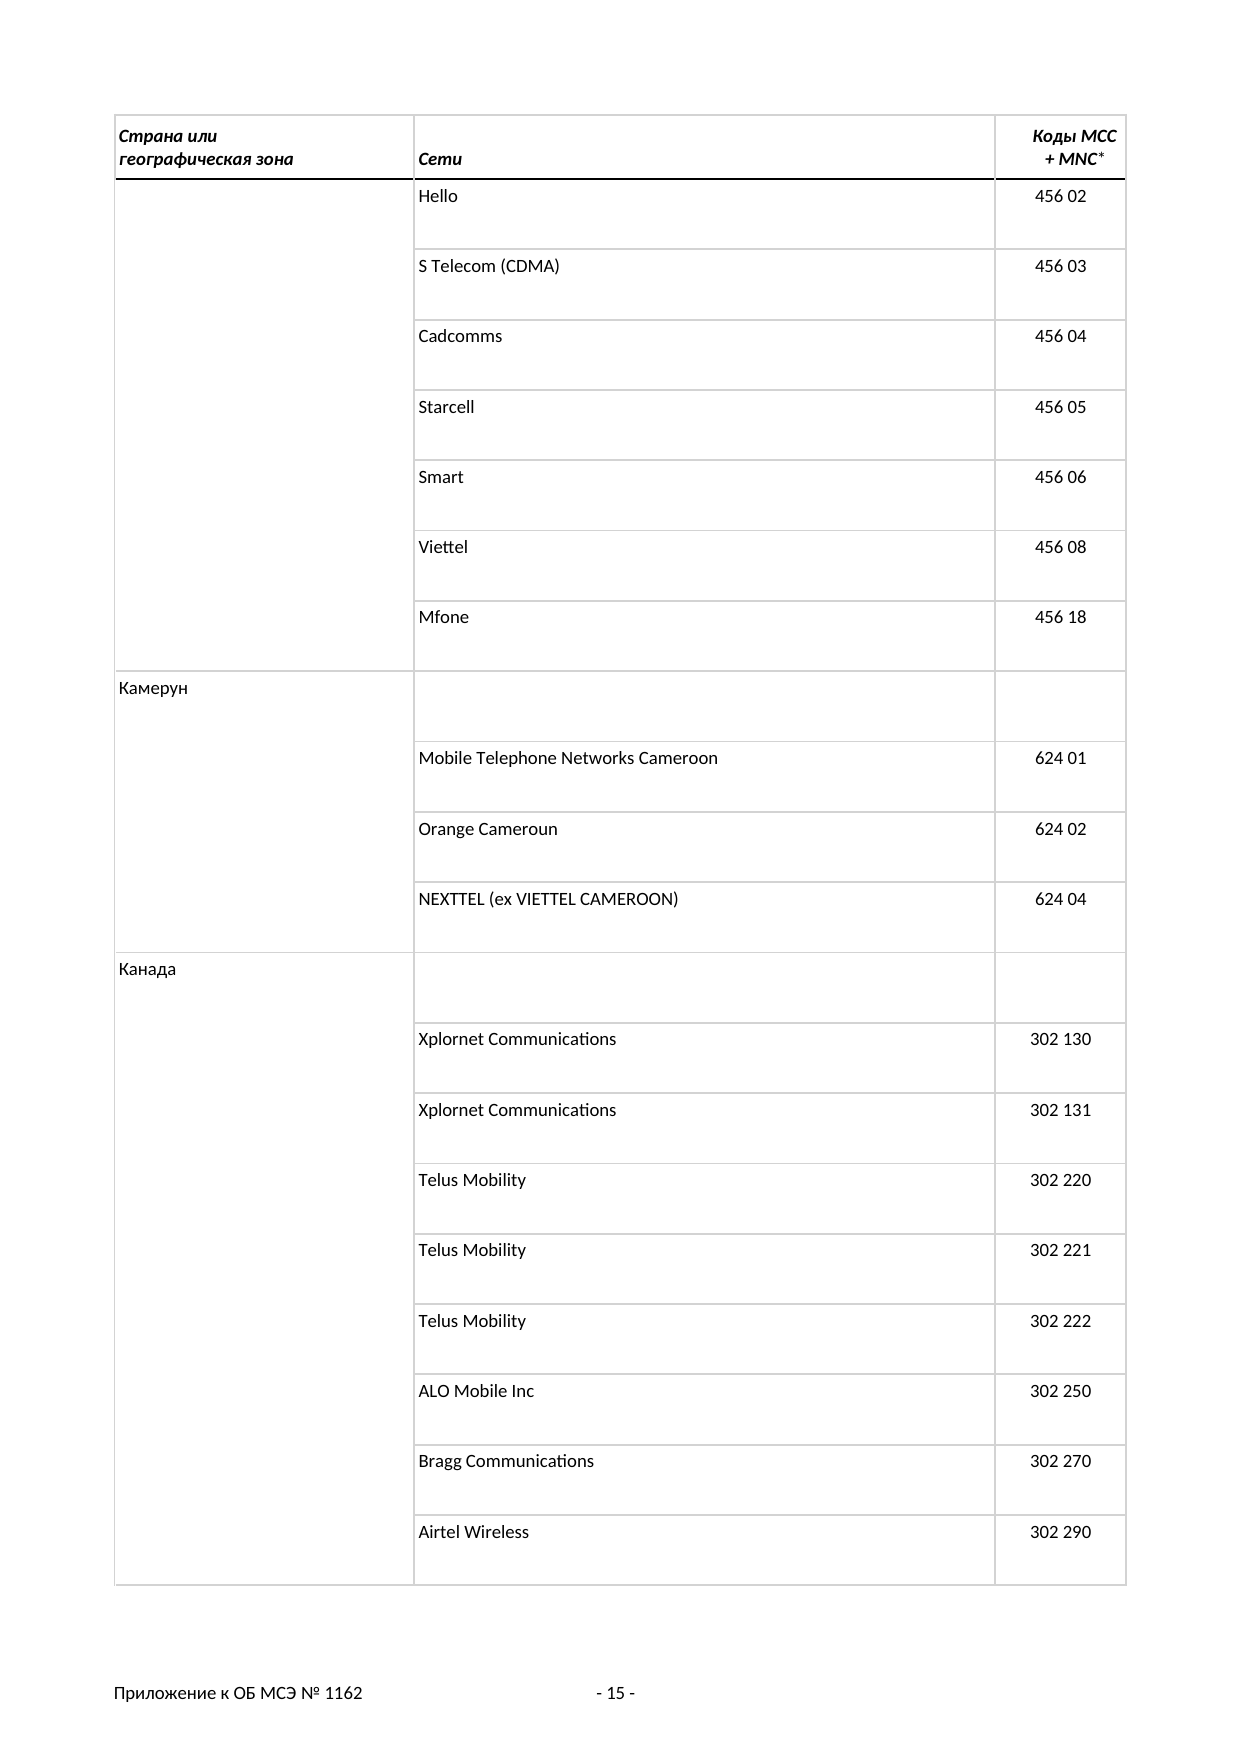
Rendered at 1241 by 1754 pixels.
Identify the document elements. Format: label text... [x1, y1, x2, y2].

table_cell 302 220 [996, 1164, 1125, 1233]
table_header Сети [415, 116, 994, 178]
table_cell Orange Cameroun [415, 813, 994, 881]
table_cell Hello [415, 180, 994, 248]
table_cell ALO Mobile Inc [415, 1375, 994, 1444]
table_cell 624 01 [996, 742, 1125, 811]
table_cell 456 06 [996, 461, 1125, 529]
table_cell Камерун [115, 671, 413, 951]
table_cell Starcell [415, 391, 994, 459]
table_cell Viettel [415, 531, 994, 600]
table_cell Bragg Communications [415, 1446, 994, 1514]
table_header Коды MCC + MNC* [996, 116, 1125, 178]
table_cell Канада [115, 953, 413, 1584]
table_cell 456 05 [996, 391, 1125, 459]
table_cell 456 02 [996, 180, 1125, 248]
table_cell 624 04 [996, 883, 1125, 951]
table_cell 302 250 [996, 1375, 1125, 1444]
table_cell 302 270 [996, 1446, 1125, 1514]
table_cell [996, 953, 1125, 1022]
table_cell 302 222 [996, 1305, 1125, 1373]
table_cell S Telecom (CDMA) [415, 250, 994, 319]
table_cell 456 08 [996, 531, 1125, 600]
table_cell Xplornet Communications [415, 1094, 994, 1162]
table_cell 302 221 [996, 1235, 1125, 1303]
table_cell Xplornet Communications [415, 1024, 994, 1092]
table_cell 624 02 [996, 813, 1125, 881]
table_cell Telus Mobility [415, 1305, 994, 1373]
table_cell 456 18 [996, 602, 1125, 670]
table_cell [415, 672, 994, 741]
table_cell Airtel Wireless [415, 1516, 994, 1584]
table_cell Telus Mobility [415, 1164, 994, 1233]
table_cell 456 03 [996, 250, 1125, 319]
table_cell 302 290 [996, 1516, 1125, 1584]
table_cell Mfone [415, 602, 994, 670]
table_cell [996, 672, 1125, 741]
table_cell Telus Mobility [415, 1235, 994, 1303]
table_cell 302 131 [996, 1094, 1125, 1162]
table_cell 302 130 [996, 1024, 1125, 1092]
table_cell [415, 953, 994, 1022]
table_cell Mobile Telephone Networks Cameroon [415, 742, 994, 811]
table_header Страна или географическая зона [116, 116, 413, 178]
table_cell NEXTTEL (ex VIETTEL CAMEROON) [415, 883, 994, 951]
table_cell 456 04 [996, 321, 1125, 389]
table_cell Smart [415, 461, 994, 529]
table_cell Cadcomms [415, 321, 994, 389]
